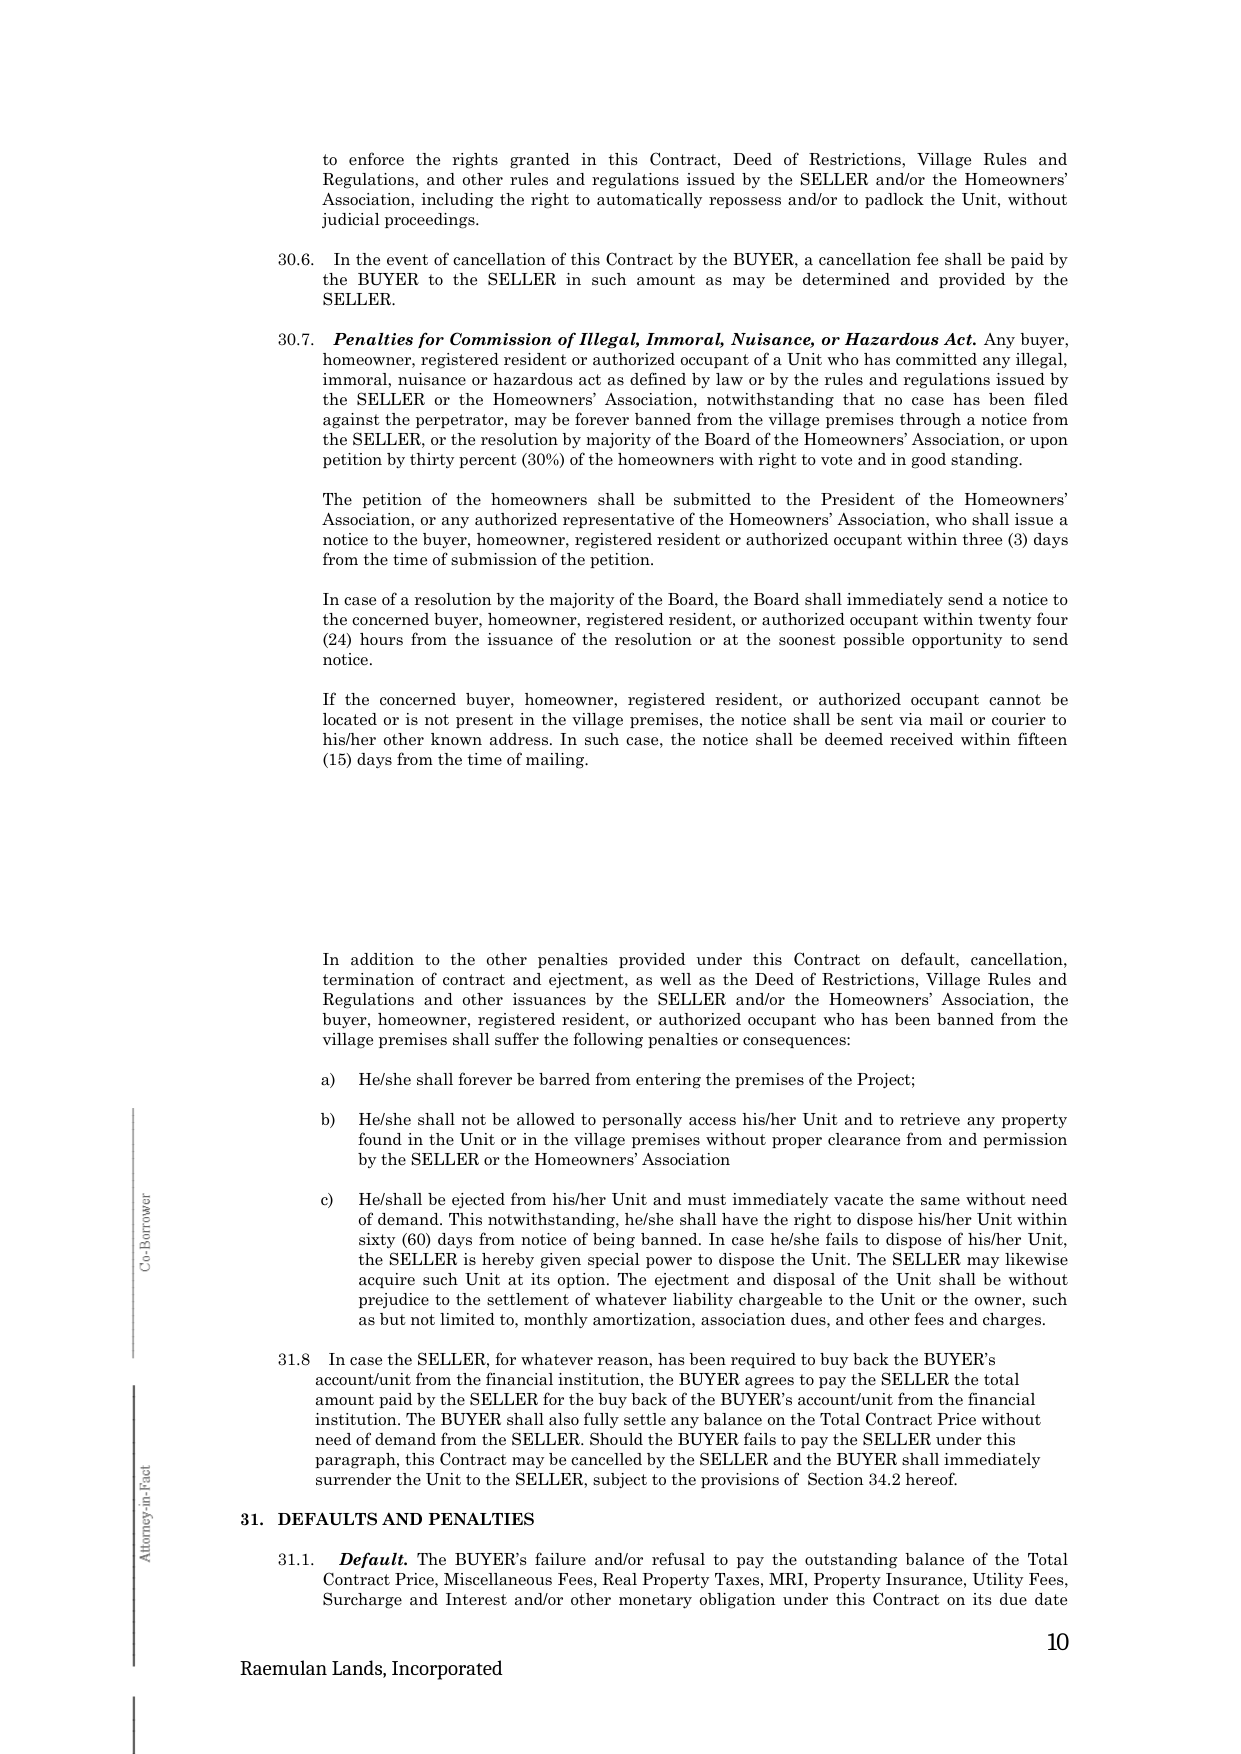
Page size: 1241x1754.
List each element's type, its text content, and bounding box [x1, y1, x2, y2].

list He/she shall forever be barred from entering the premises of the Project; [321, 1069, 1069, 1089]
text In addition to the other penalties provided under this Contract on default, cancellation, termination of contract and ejectment, as well as the Deed of Restrictions, Village Rules and Regulations and other issuances by the SELLER and/or the Homeowners’ Association, the buyer, homeowner, registered resident, or authorized occupant who has been banned from the village premises shall suffer the following penalties or consequences: [322, 949, 1069, 1049]
text account/unit from the financial institution, the BUYER agrees to pay the SELLER the total amount paid by the SELLER for the buy back of the BUYER’s account/unit from the financial institution. The BUYER shall also fully settle any balance on the Total Contract Price without need of demand from the SELLER. Should the BUYER fails to pay the SELLER under this paragraph, this Contract may be cancelled by the SELLER and the BUYER shall immediately surrender the Unit to the SELLER, subject to the provisions of Section 34.2 hereof. [315, 1369, 1069, 1489]
text 31.8 In case the SELLER, for whatever reason, has been required to buy back the BUYER’s [277, 1349, 1069, 1369]
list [277, 149, 1069, 229]
list In the event of cancellation of this Contract by the BUYER, a cancellation fee shall be paid by the BUYER to the SELLER in such amount as may be determined and provided by the SELLER. [277, 249, 1069, 309]
picture [82, 1027, 169, 1754]
list Penalties for Commission of Illegal, Immoral, Nuisance, or Hazardous Act. Any buyer, homeowner, registered resident or authorized occupant of a Unit who has committed any illegal, immoral, nuisance or hazardous act as defined by law or by the rules and regulations issued by the SELLER or the Homeowners’ Association, notwithstanding that no case has been filed against the perpetrator, may be forever banned from the village premises through a notice from the SELLER, or the resolution by majority of the Board of the Homeowners’ Association, or upon petition by thirty percent (30%) of the homeowners with right to vote and in good standing. [277, 329, 1069, 469]
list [277, 1549, 1069, 1609]
list He/shall be ejected from his/her Unit and must immediately vacate the same without need of demand. This notwithstanding, he/she shall have the right to dispose his/her Unit within sixty (60) days from notice of being banned. In case he/she fails to dispose of his/her Unit, the SELLER is hereby given special power to dispose the Unit. The SELLER may likewise acquire such Unit at its option. The ejectment and disposal of the Unit shall be without prejudice to the settlement of whatever liability chargeable to the Unit or the owner, such as but not limited to, monthly amortization, association dues, and other fees and charges. [321, 1189, 1069, 1329]
text If the concerned buyer, homeowner, registered resident, or authorized occupant cannot be located or is not present in the village premises, the notice shall be sent via mail or courier to his/her other known address. In such case, the notice shall be deemed received within fifteen (15) days from the time of mailing. [322, 689, 1069, 769]
list DEFAULTS AND PENALTIES [240, 1509, 1069, 1529]
text In case of a resolution by the majority of the Board, the Board shall immediately send a notice to the concerned buyer, homeowner, registered resident, or authorized occupant within twenty four (24) hours from the issuance of the resolution or at the soonest possible opportunity to send notice. [322, 589, 1069, 669]
text The petition of the homeowners shall be submitted to the President of the Homeowners’ Association, or any authorized representative of the Homeowners’ Association, who shall issue a notice to the buyer, homeowner, registered resident or authorized occupant within three (3) days from the time of submission of the petition. [322, 489, 1069, 569]
list He/she shall not be allowed to personally access his/her Unit and to retrieve any property found in the Unit or in the village premises without proper clearance from and permission by the SELLER or the Homeowners’ Association [321, 1109, 1069, 1169]
